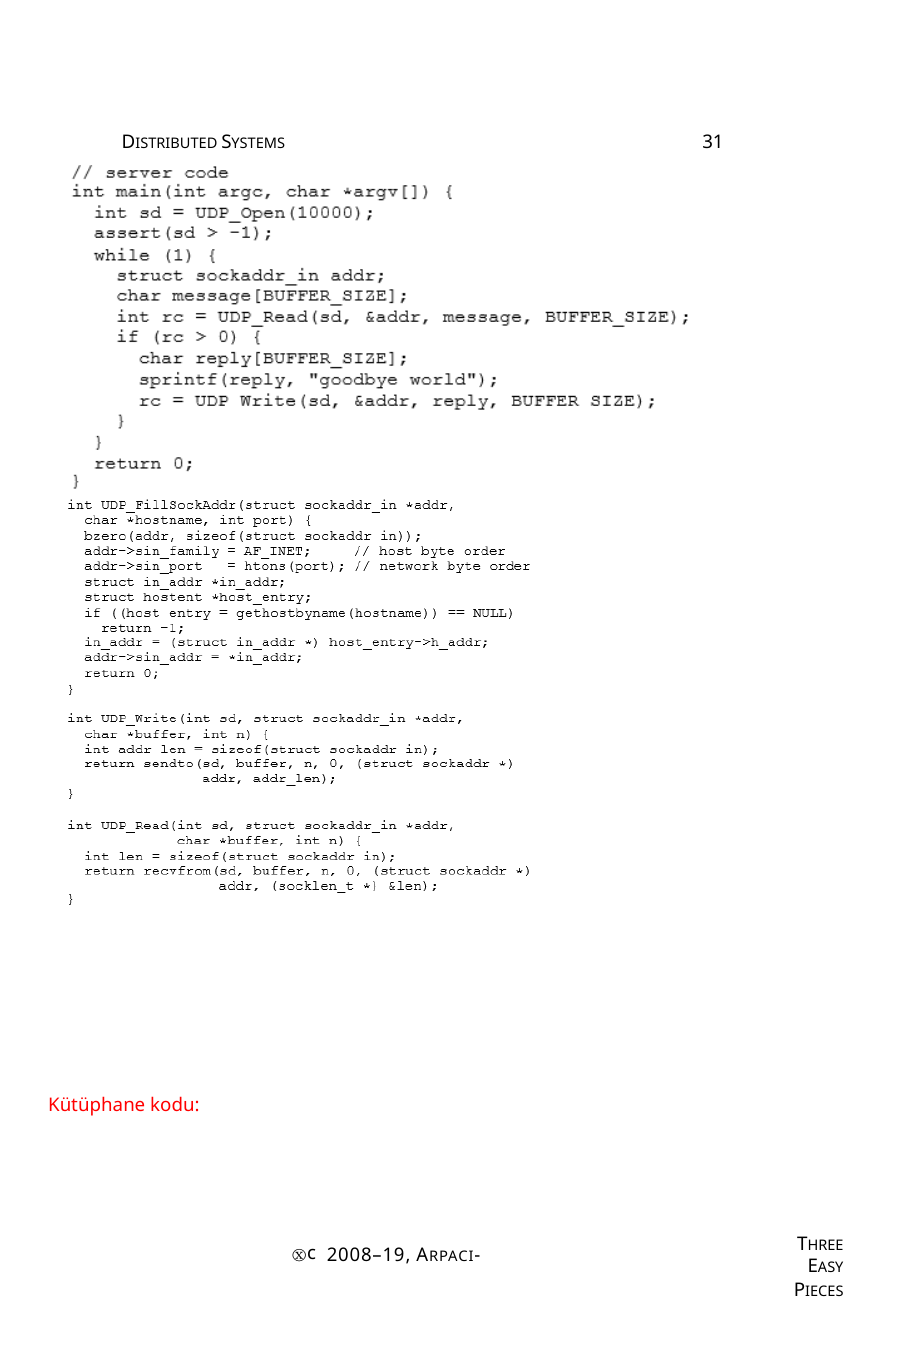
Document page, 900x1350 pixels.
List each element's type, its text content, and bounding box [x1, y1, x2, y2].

text Kütüphane kodu: [48, 1093, 779, 1116]
picture [47, 154, 788, 906]
